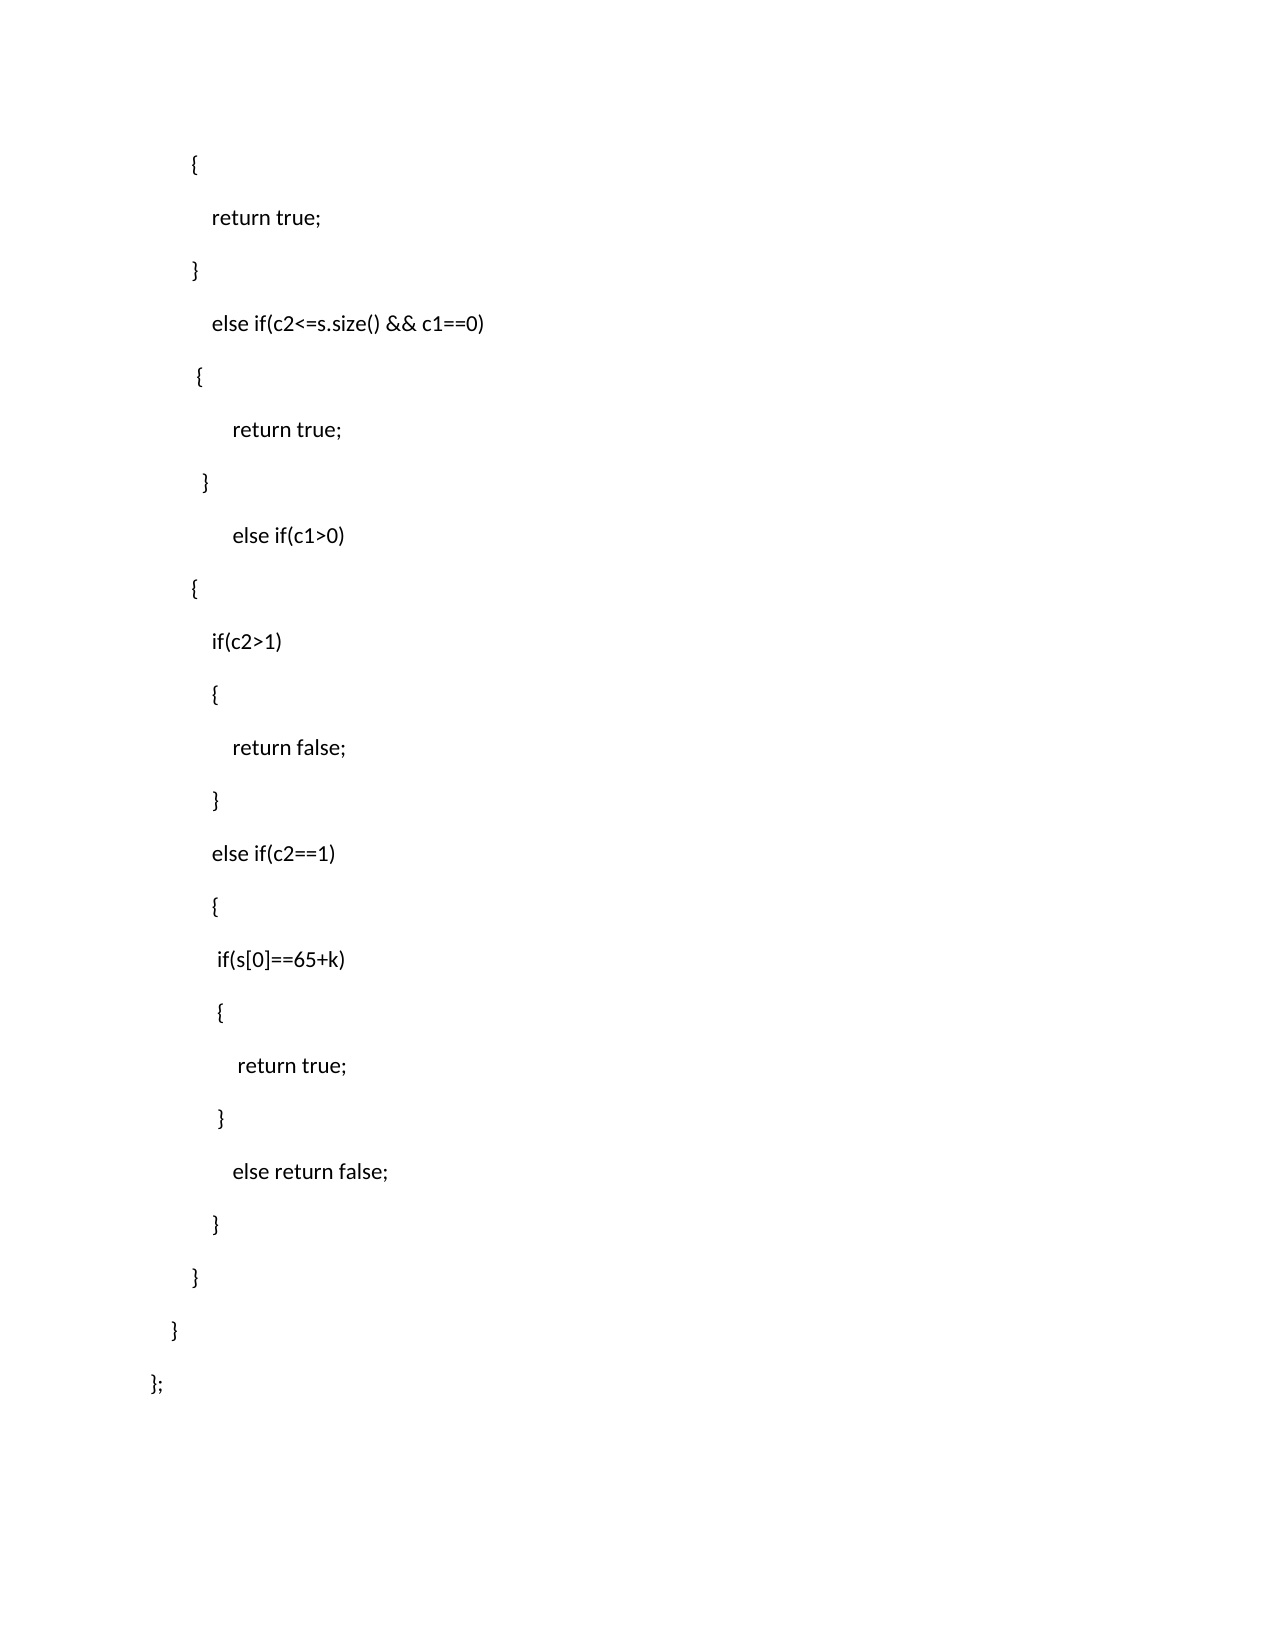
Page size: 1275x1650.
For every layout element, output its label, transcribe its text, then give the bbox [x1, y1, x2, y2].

text { [150, 892, 1125, 920]
text }; [150, 1369, 1125, 1397]
text } [150, 1316, 1125, 1344]
text else if(c2==1) [150, 839, 1125, 867]
text return true; [150, 1051, 1125, 1079]
text else if(c2<=s.size() && c1==0) [150, 309, 1125, 337]
text } [150, 786, 1125, 814]
text { [150, 362, 1125, 390]
text if(s[0]==65+k) [150, 945, 1125, 973]
text return false; [150, 733, 1125, 761]
text return true; [150, 415, 1125, 443]
text else if(c1>0) [150, 521, 1125, 549]
text } [150, 1263, 1125, 1291]
text { [150, 574, 1125, 602]
text { [150, 998, 1125, 1026]
text else return false; [150, 1157, 1125, 1185]
text { [150, 150, 1125, 178]
text } [150, 1210, 1125, 1238]
text } [150, 256, 1125, 284]
text } [150, 1104, 1125, 1132]
text } [150, 468, 1125, 496]
text return true; [150, 203, 1125, 231]
text if(c2>1) [150, 627, 1125, 655]
text { [150, 680, 1125, 708]
